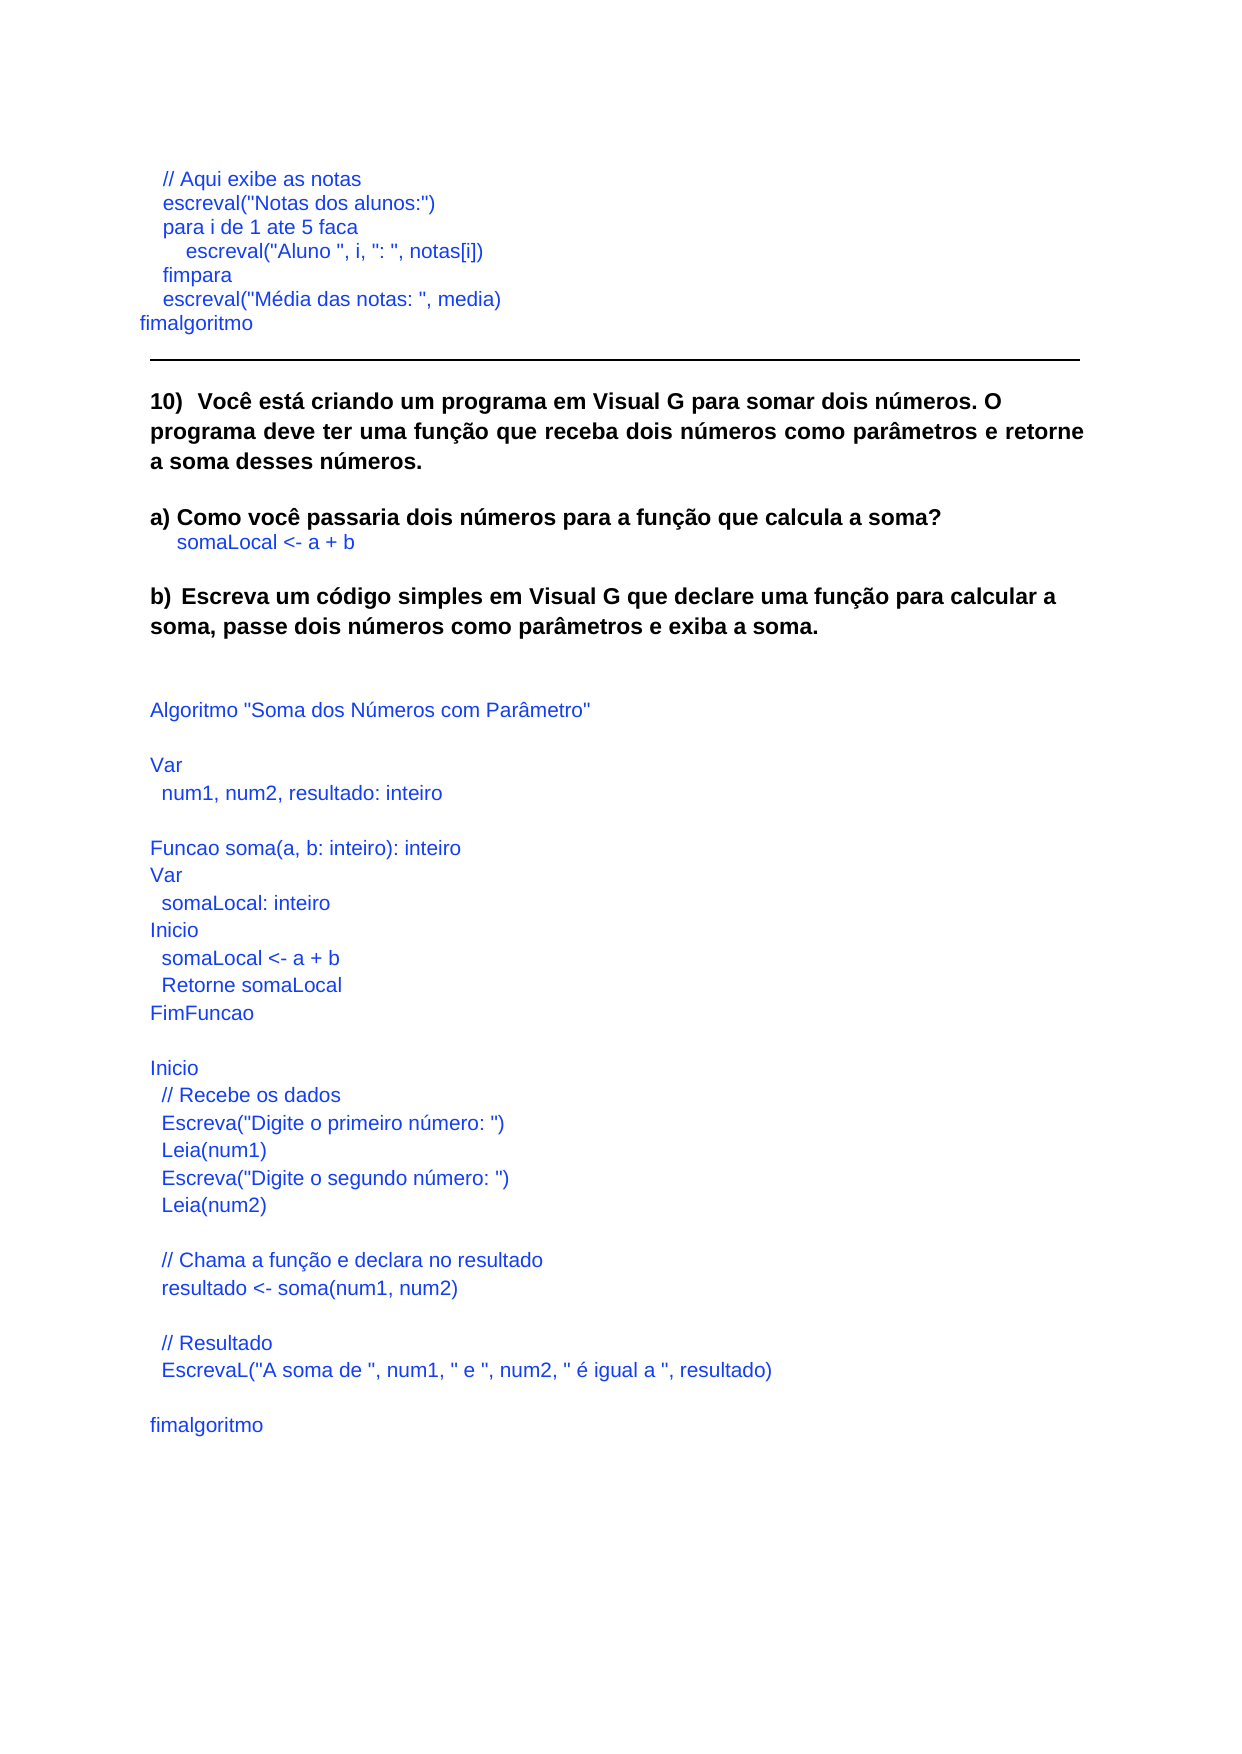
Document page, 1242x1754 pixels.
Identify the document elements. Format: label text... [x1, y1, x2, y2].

list Inicio [150, 1056, 1090, 1079]
text escreval("Aluno ", i, ": ", notas[i]) [139, 238, 1104, 262]
list Você está criando um programa em Visual G para somar dois números. O programa deve ter uma função que receba dois números como parâmetros e retorne a soma desses números. [150, 388, 1090, 474]
text fimalgoritmo [139, 310, 1104, 334]
list Escreva("Digite o primeiro número: ") [150, 1111, 1090, 1134]
list Algoritmo "Soma dos Números com Parâmetro" [150, 698, 1090, 722]
text fimpara [139, 262, 1104, 286]
list // Recebe os dados [150, 1083, 1090, 1107]
list // Resultado [150, 1331, 1090, 1354]
list somaLocal: inteiro [150, 891, 1090, 914]
text escreval("Notas dos alunos:") [139, 191, 1104, 214]
list Leia(num1) [150, 1138, 1090, 1162]
list FimFuncao [150, 1001, 1090, 1024]
list num1, num2, resultado: inteiro [150, 781, 1090, 804]
list Var [150, 863, 1090, 887]
list Inicio [150, 918, 1090, 942]
text // Aqui exibe as notas [139, 167, 1104, 191]
text para i de 1 ate 5 faca [139, 214, 1104, 238]
list Funcao soma(a, b: inteiro): inteiro [150, 836, 1090, 859]
list Leia(num2) [150, 1193, 1090, 1217]
list resultado <- soma(num1, num2) [150, 1276, 1090, 1299]
list Retorne somaLocal [150, 973, 1090, 997]
list fimalgoritmo [150, 1413, 1090, 1437]
list Escreva("Digite o segundo número: ") [150, 1166, 1090, 1189]
list Escreva um código simples em Visual G que declare uma função para calcular a soma, passe dois números como parâmetros e exiba a soma. [150, 583, 1090, 639]
text escreval("Média das notas: ", media) [139, 286, 1104, 310]
list // Chama a função e declara no resultado [150, 1248, 1090, 1272]
list Como você passaria dois números para a função que calcula a soma? somaLocal <- a + b [150, 503, 1104, 554]
list EscrevaL("A soma de ", num1, " e ", num2, " é igual a ", resultado) [150, 1358, 1090, 1382]
list Var [150, 753, 1090, 777]
list somaLocal <- a + b [150, 946, 1090, 969]
